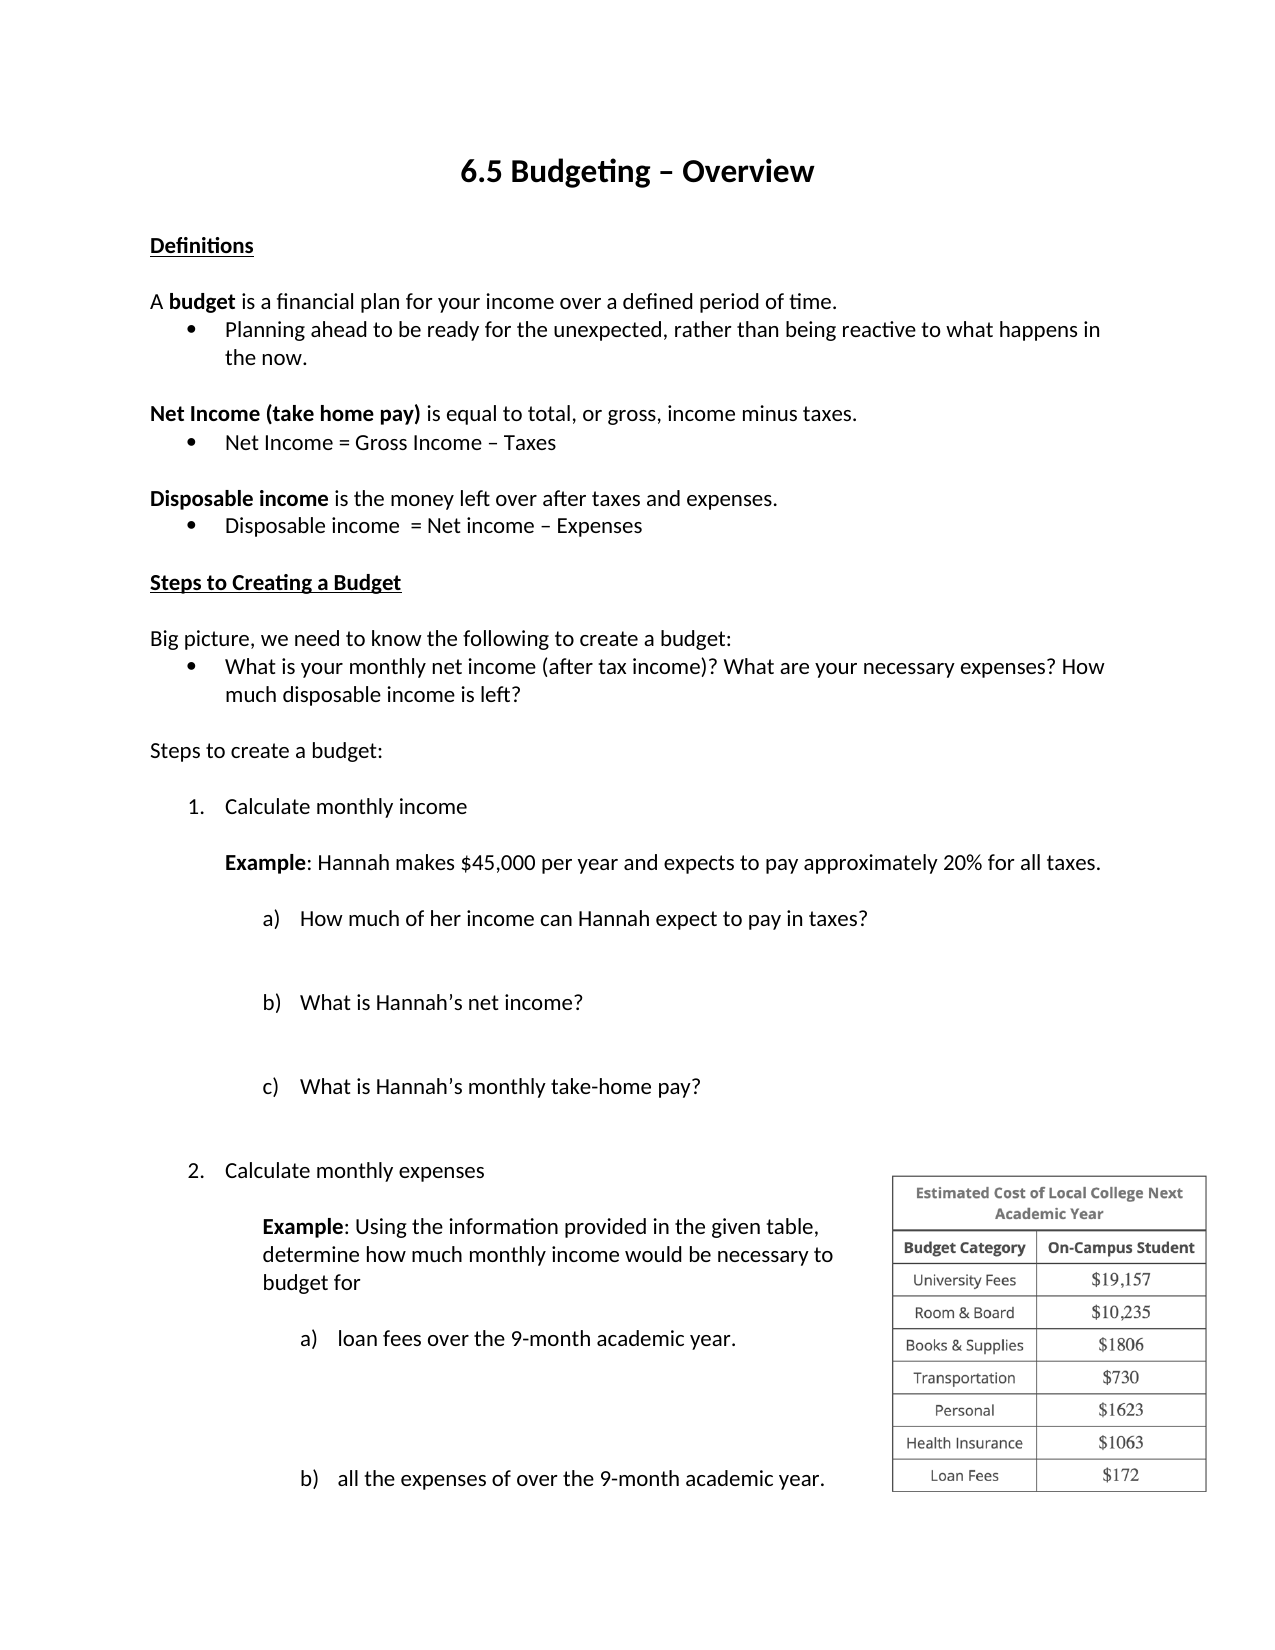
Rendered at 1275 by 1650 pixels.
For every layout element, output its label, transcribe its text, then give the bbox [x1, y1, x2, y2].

text Big picture, we need to know the following to create a budget: [150, 624, 1125, 652]
list How much of her income can Hannah expect to pay in taxes? [262, 904, 1125, 932]
text Steps to Creating a Budget [150, 568, 1125, 596]
list Planning ahead to be ready for the unexpected, rather than being reactive to what happens in the now. [187, 316, 1125, 372]
text Definitions [150, 231, 1125, 259]
list all the expenses of over the 9-month academic year. [300, 1464, 887, 1492]
list What is Hannah’s net income? [262, 988, 1125, 1016]
text A budget is a financial plan for your income over a defined period of time. [150, 287, 1125, 316]
picture [887, 1171, 1208, 1494]
text Disposable income is the money left over after taxes and expenses. [150, 484, 1125, 512]
list Net Income = Gross Income – Taxes [187, 428, 1125, 456]
text Example: Using the information provided in the given table, determine how much monthly income would be necessary to budget for [262, 1212, 887, 1296]
list What is your monthly net income (after tax income)? What are your necessary expenses? How much disposable income is left? [187, 652, 1125, 708]
list Calculate monthly income [187, 792, 1125, 820]
list What is Hannah’s monthly take-home pay? [262, 1072, 1125, 1100]
list Calculate monthly expenses [187, 1156, 1125, 1184]
text Net Income (take home pay) is equal to total, or gross, income minus taxes. [150, 399, 1125, 428]
text 6.5 Budgeting – Overview [150, 150, 1125, 191]
list Disposable income = Net income – Expenses [187, 512, 1125, 540]
list loan fees over the 9-month academic year. [300, 1324, 887, 1352]
text Steps to create a budget: [150, 736, 1125, 764]
text Example: Hannah makes $45,000 per year and expects to pay approximately 20% for all taxes. [187, 848, 1125, 876]
